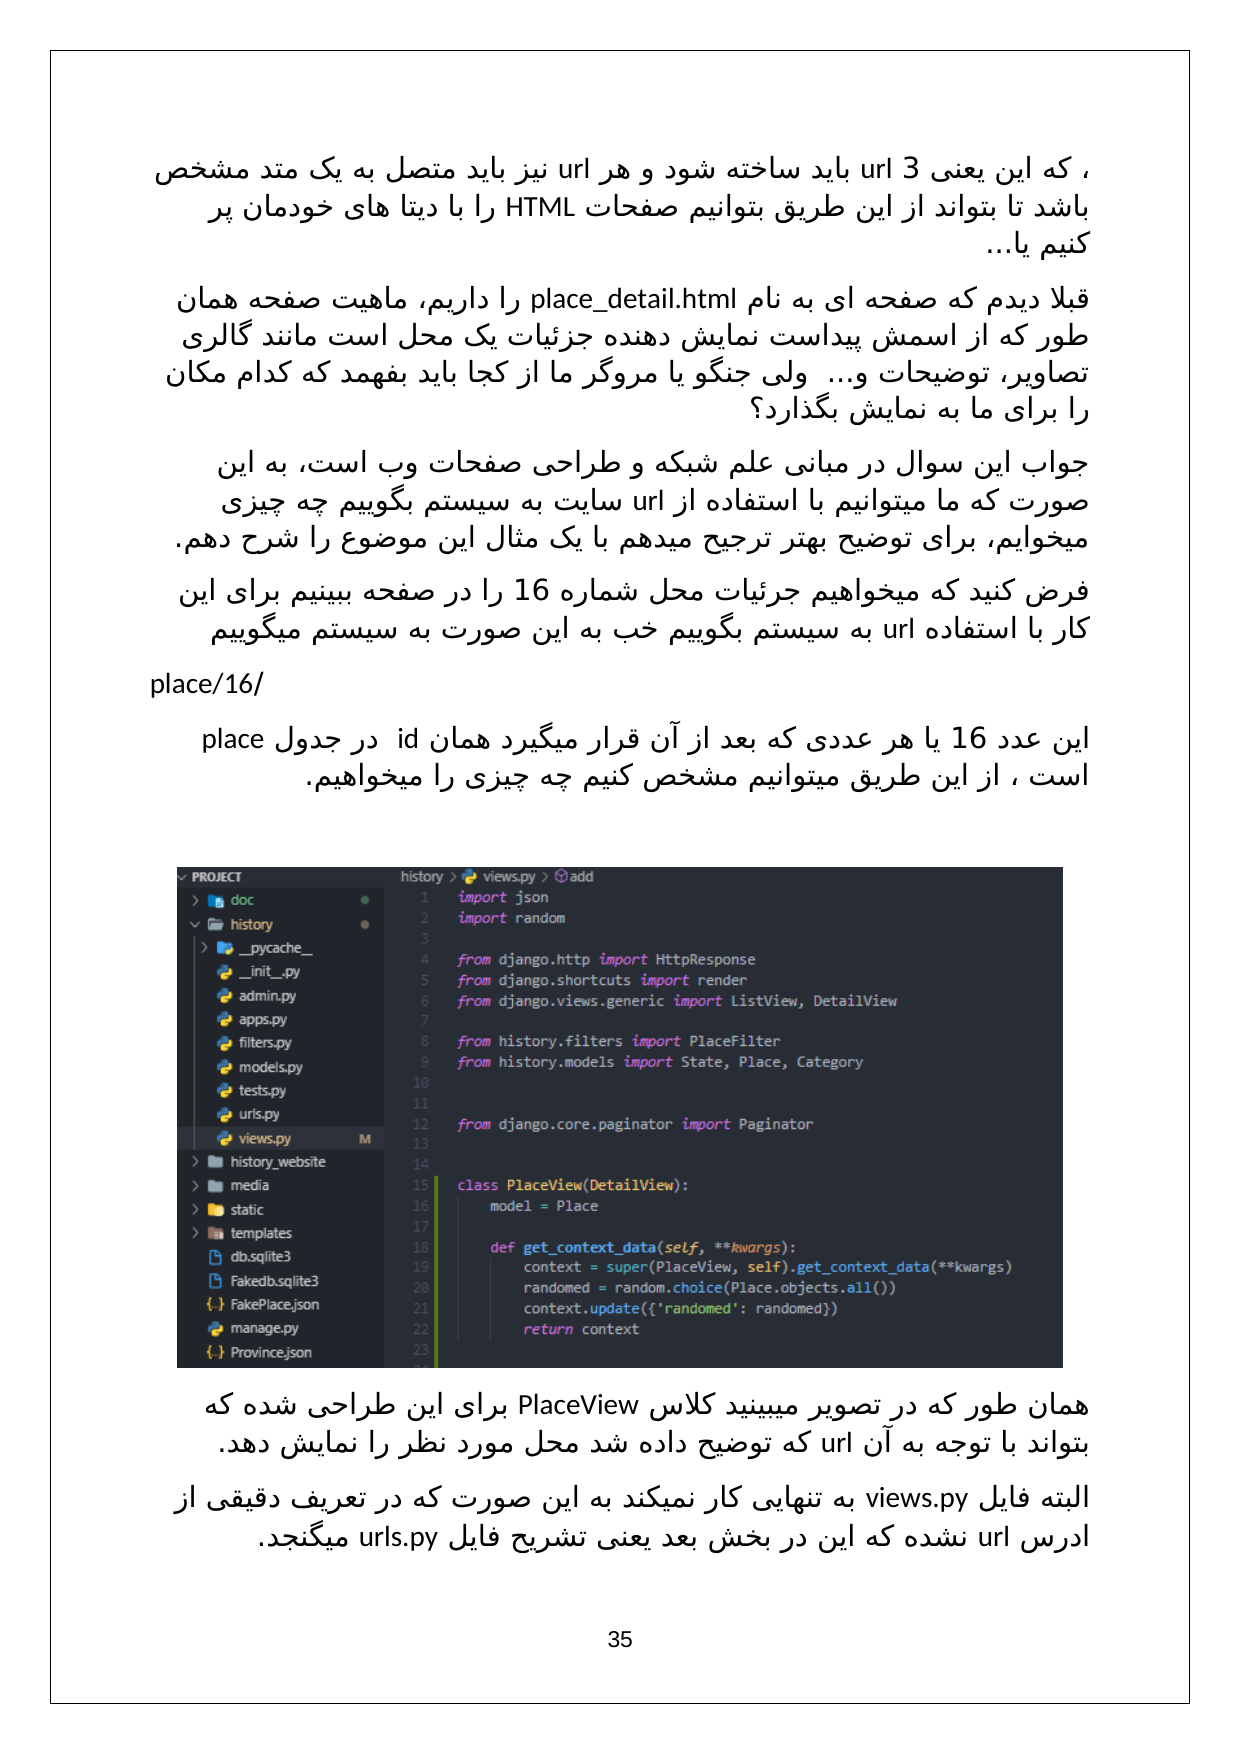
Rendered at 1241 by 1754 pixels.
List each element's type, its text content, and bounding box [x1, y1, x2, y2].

text فرض کنید که میخواهیم جرئیات محل شماره 16 را در صفحه ببینیم برای این کار با استفاده url به سیستم بگوییم خب به این صورت به سیستم میگوییم [150, 573, 1090, 646]
text البته فایل views.py به تنهایی کار نمیکند به این صورت که در تعریف دقیقی از ادرس url نشده که این در بخش بعد یعنی تشریح فایل urls.py میگنجد. [150, 1479, 1090, 1553]
picture [177, 867, 1063, 1368]
text این عدد 16 یا هر عددی که بعد از آن قرار میگیرد همان id در جدول place است ، از این طریق میتوانیم مشخص کنیم چه چیزی را میخواهیم. [150, 720, 1090, 792]
text جواب این سوال در مبانی علم شبکه و طراحی صفحات وب است، به این صورت که ما میتوانیم با استفاده از url سایت به سیستم بگوییم چه چیزی میخوایم، برای توضیح بهتر ترجیح میدهم با یک مثال این موضوع را شرح دهم. [150, 445, 1090, 554]
text قبلا دیدم که صفحه ای به نام place_detail.html را داریم، ماهیت صفحه همان طور که از اسمش پیداست نمایش دهنده جزئیات یک محل است مانند گالری تصاویر، توضیحات و... ولی جنگو یا مروگر ما از کجا باید بفهمد که کدام مکان را برای ما به نمایش بگذارد؟ [150, 280, 1090, 426]
text /place/16 [150, 665, 1090, 701]
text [150, 150, 1090, 261]
text همان طور که در تصویر میبینید کلاس PlaceView برای این طراحی شده که بتواند با توجه به آن url که توضیح داده شد محل مورد نظر را نمایش دهد. [150, 1386, 1090, 1460]
